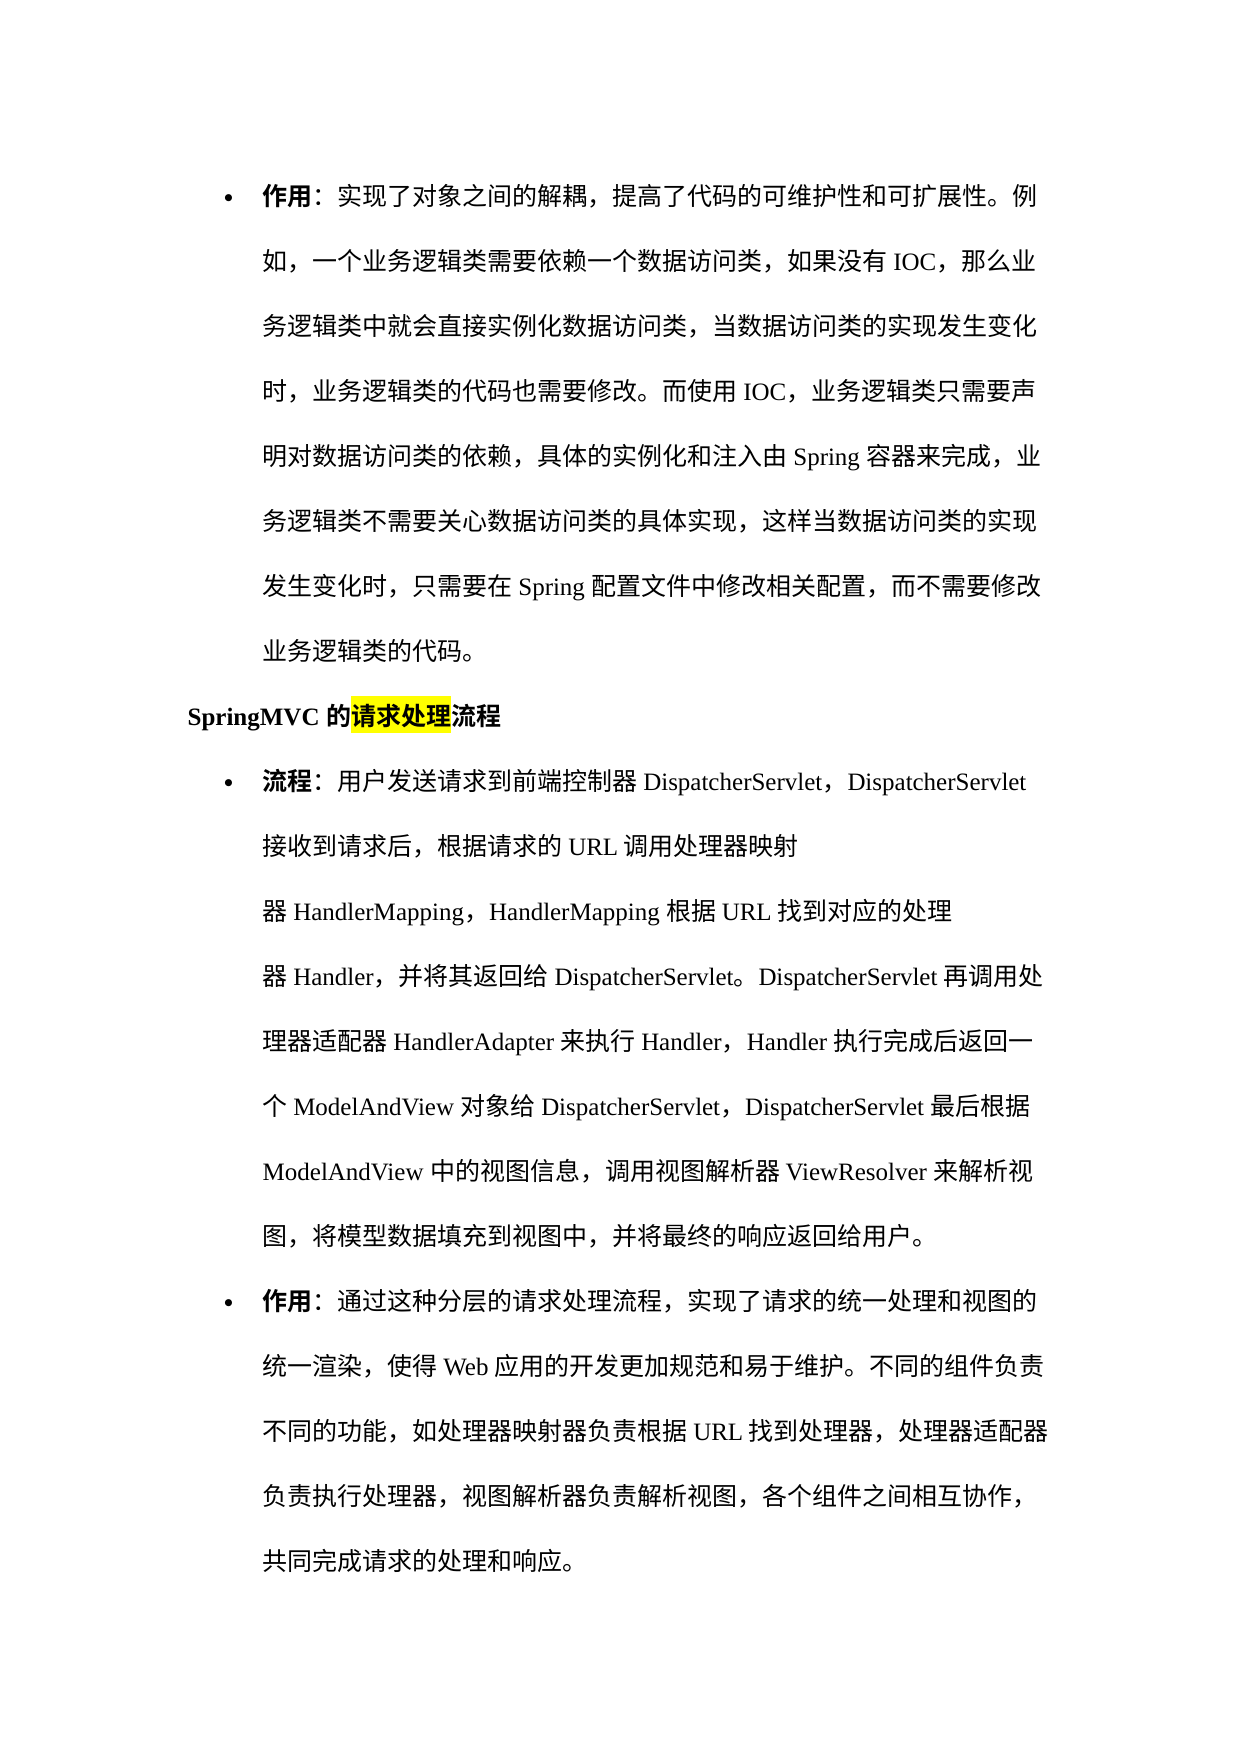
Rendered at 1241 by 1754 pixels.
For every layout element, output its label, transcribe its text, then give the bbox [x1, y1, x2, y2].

list 作用：通过这种分层的请求处理流程，实现了请求的统一处理和视图的统一渲染，使得 Web 应用的开发更加规范和易于维护。不同的组件负责不同的功能，如处理器映射器负责根据 URL 找到处理器，处理器适配器负责执行处理器，视图解析器负责解析视图，各个组件之间相互协作，共同完成请求的处理和响应。 [225, 1267, 1053, 1592]
text SpringMVC 的请求处理流程 [187, 682, 1053, 747]
list 作用：实现了对象之间的解耦，提高了代码的可维护性和可扩展性。例如，一个业务逻辑类需要依赖一个数据访问类，如果没有 IOC，那么业务逻辑类中就会直接实例化数据访问类，当数据访问类的实现发生变化时，业务逻辑类的代码也需要修改。而使用 IOC，业务逻辑类只需要声明对数据访问类的依赖，具体的实例化和注入由 Spring 容器来完成，业务逻辑类不需要关心数据访问类的具体实现，这样当数据访问类的实现发生变化时，只需要在 Spring 配置文件中修改相关配置，而不需要修改业务逻辑类的代码。 [225, 162, 1053, 682]
list 流程：用户发送请求到前端控制器 DispatcherServlet，DispatcherServlet 接收到请求后，根据请求的 URL 调用处理器映射器 HandlerMapping，HandlerMapping 根据 URL 找到对应的处理器 Handler，并将其返回给 DispatcherServlet。DispatcherServlet 再调用处理器适配器 HandlerAdapter 来执行 Handler，Handler 执行完成后返回一个 ModelAndView 对象给 DispatcherServlet，DispatcherServlet 最后根据 ModelAndView 中的视图信息，调用视图解析器 ViewResolver 来解析视图，将模型数据填充到视图中，并将最终的响应返回给用户。 [225, 747, 1053, 1267]
